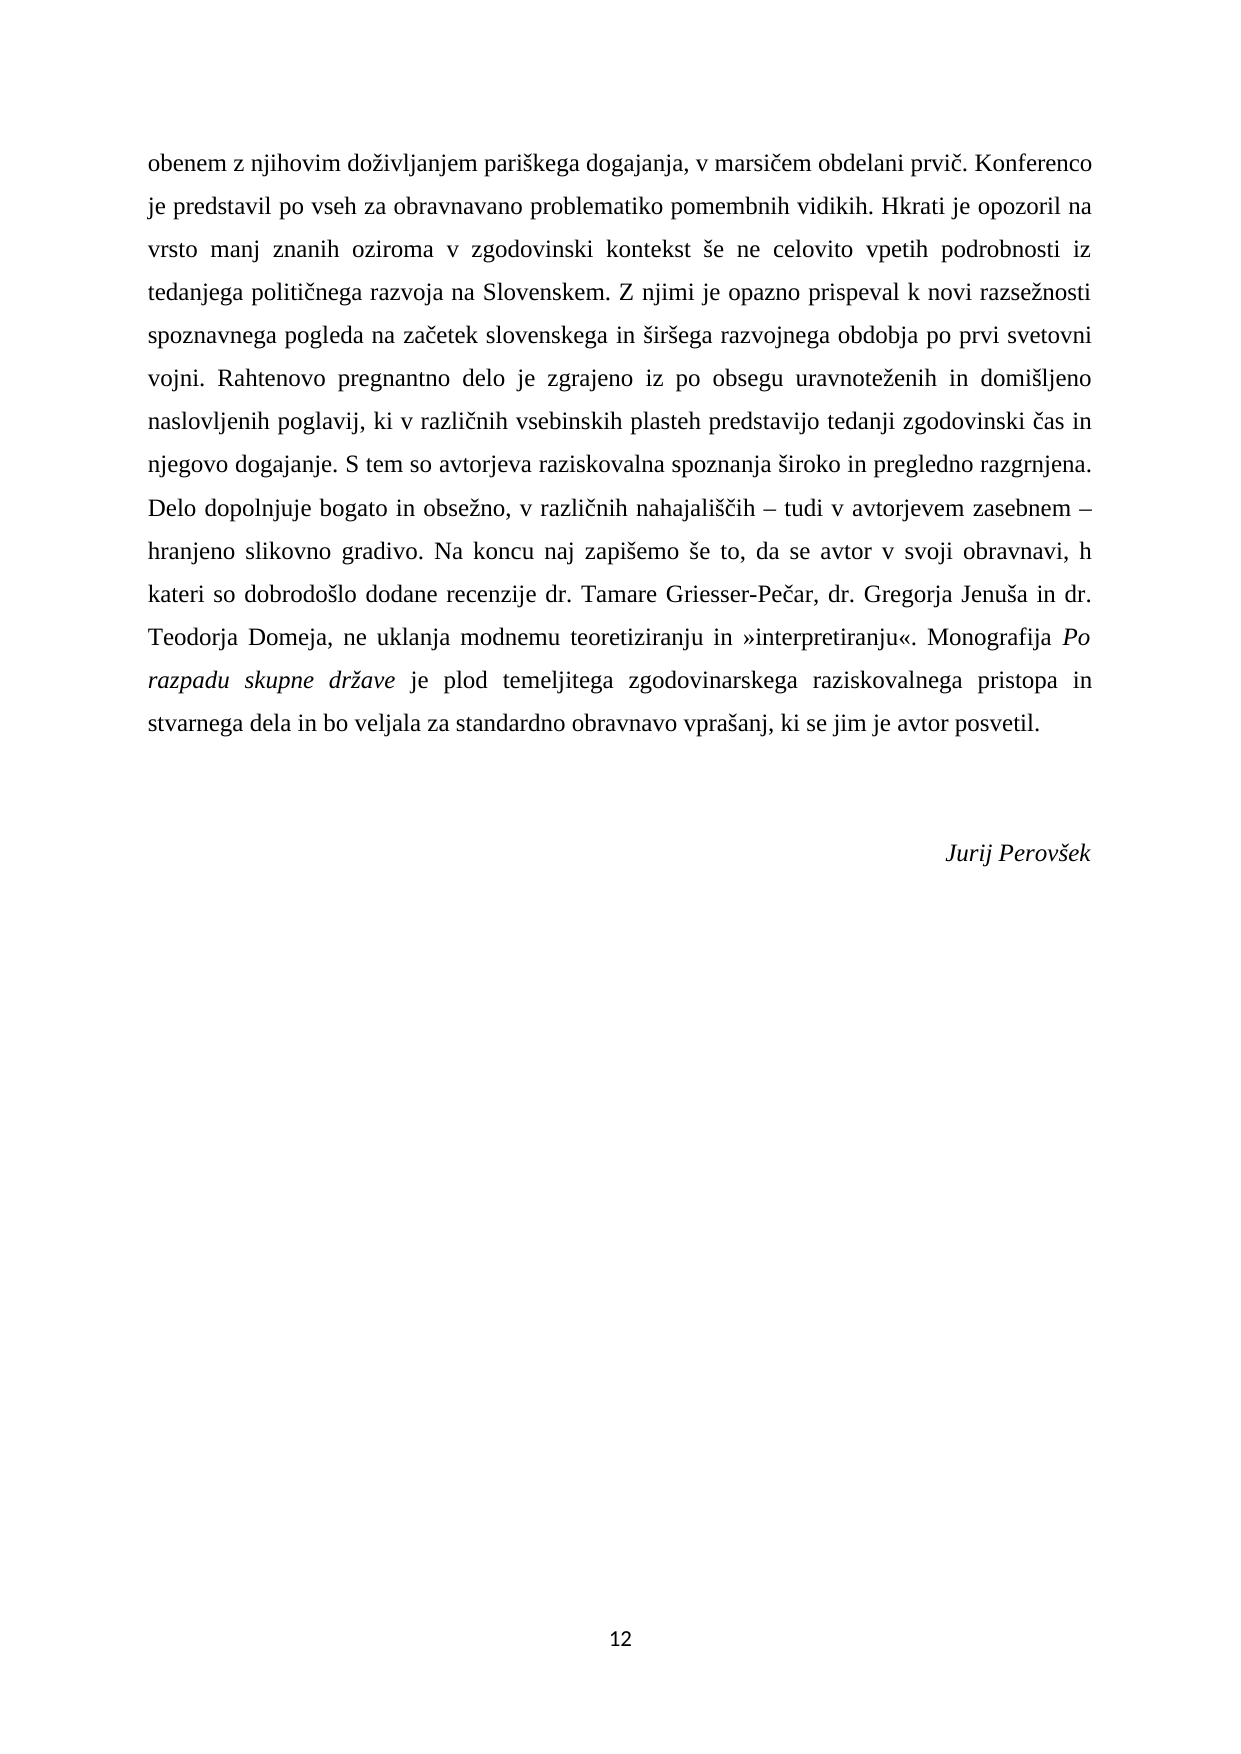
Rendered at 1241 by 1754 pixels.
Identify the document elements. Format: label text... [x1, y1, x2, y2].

text Jurij Perovšek [148, 838, 1093, 866]
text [148, 148, 1093, 737]
